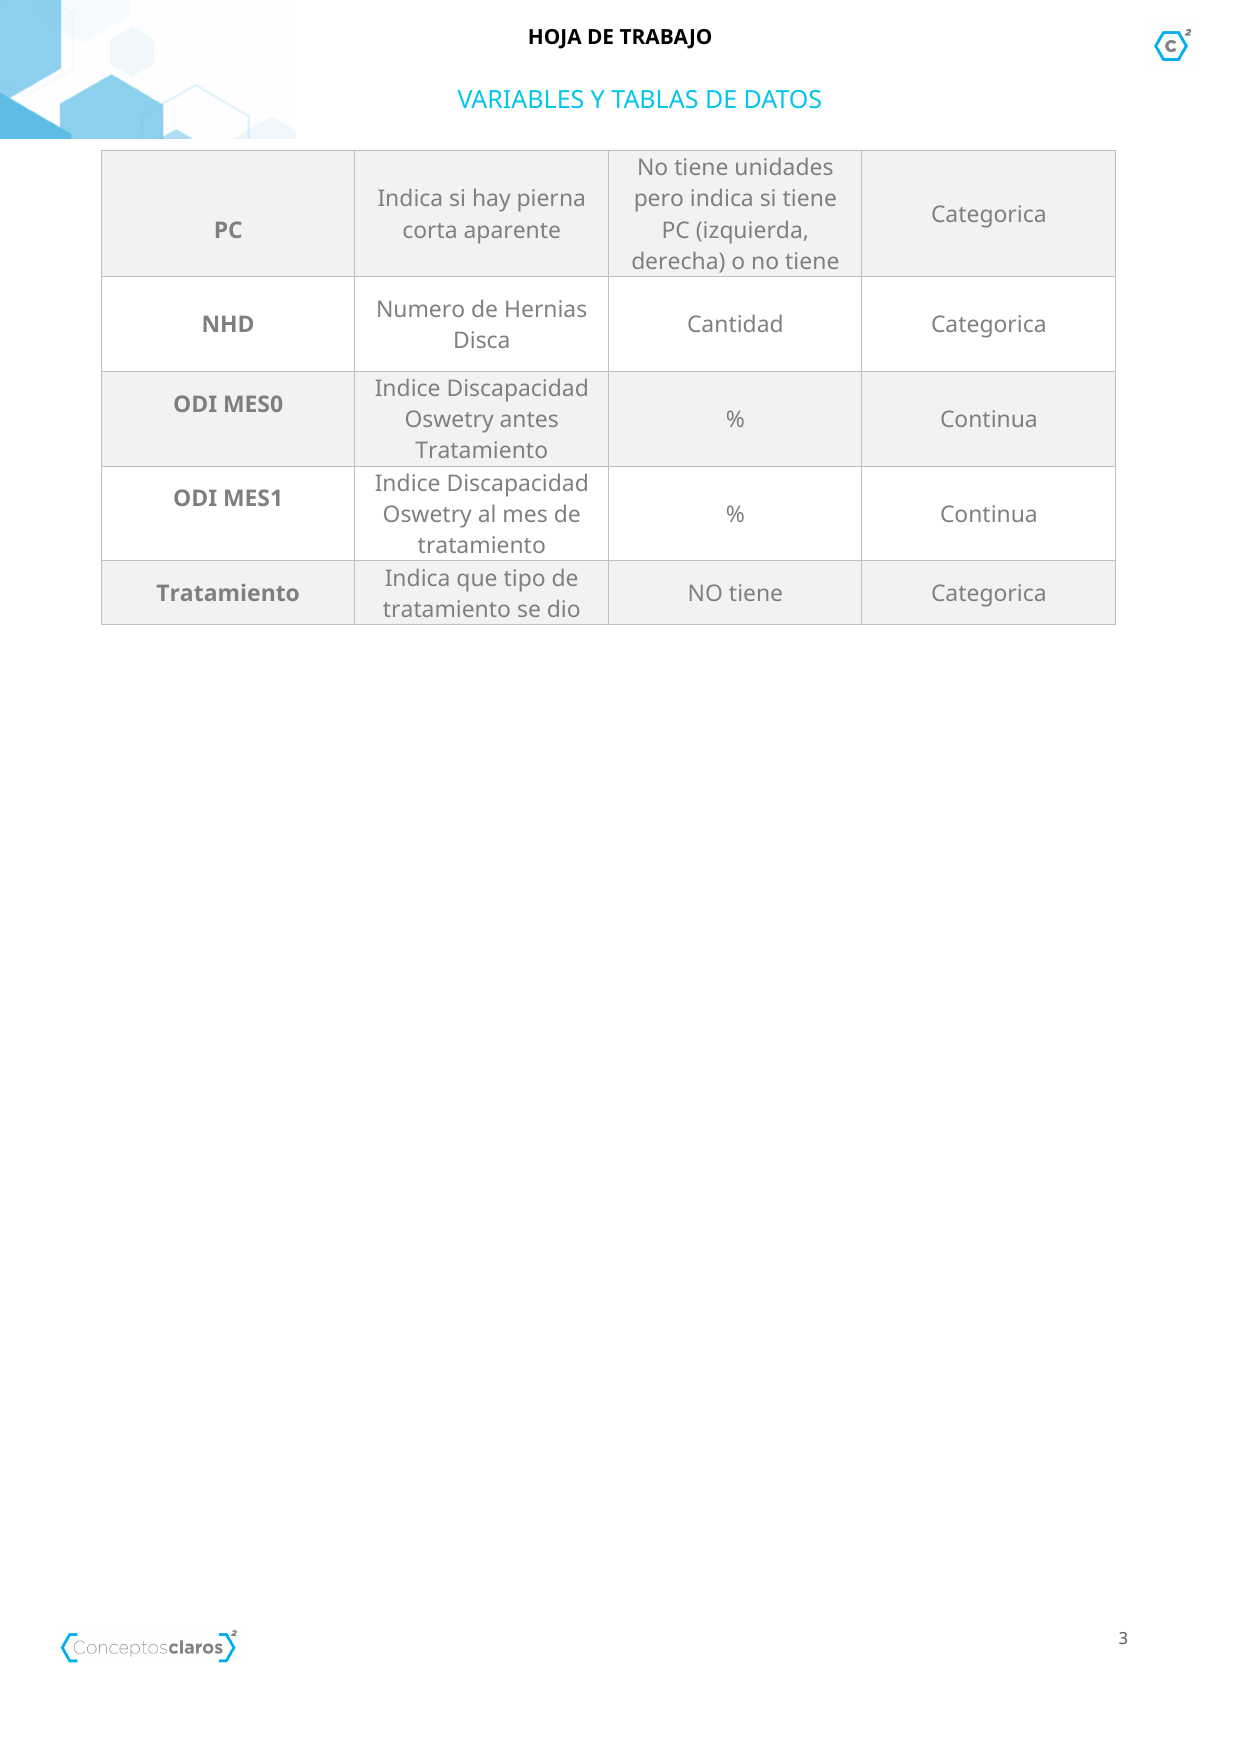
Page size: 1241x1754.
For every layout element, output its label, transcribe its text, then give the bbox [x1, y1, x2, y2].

picture [1146, 21, 1199, 67]
picture [0, 0, 296, 139]
table_cell Tratamiento [102, 561, 354, 624]
table_cell Cantidad [609, 277, 861, 371]
table_cell Continua [862, 467, 1115, 560]
table_cell Indica si hay pierna corta aparente [355, 151, 608, 276]
table_cell ODI MES1 [102, 467, 354, 560]
table_cell Categorica [862, 561, 1115, 624]
table_cell Categorica [862, 151, 1115, 276]
table_cell No tiene unidades pero indica si tiene PC (izquierda, derecha) o no tiene [609, 151, 861, 276]
table_cell % [609, 372, 861, 466]
table_cell Numero de Hernias Disca [355, 277, 608, 371]
table_cell % [609, 467, 861, 560]
table_cell Categorica [862, 277, 1115, 371]
table_cell NO tiene [609, 561, 861, 624]
table_cell NHD [102, 277, 354, 371]
table_cell Indica que tipo de tratamiento se dio [355, 561, 608, 624]
table_cell Indice Discapacidad Oswetry al mes de tratamiento [355, 467, 608, 560]
table_cell Continua [862, 372, 1115, 466]
table_cell ODI MES0 [102, 372, 354, 466]
picture [57, 1627, 241, 1664]
table_cell PC [102, 151, 354, 276]
table_cell Indice Discapacidad Oswetry antes Tratamiento [355, 372, 608, 466]
